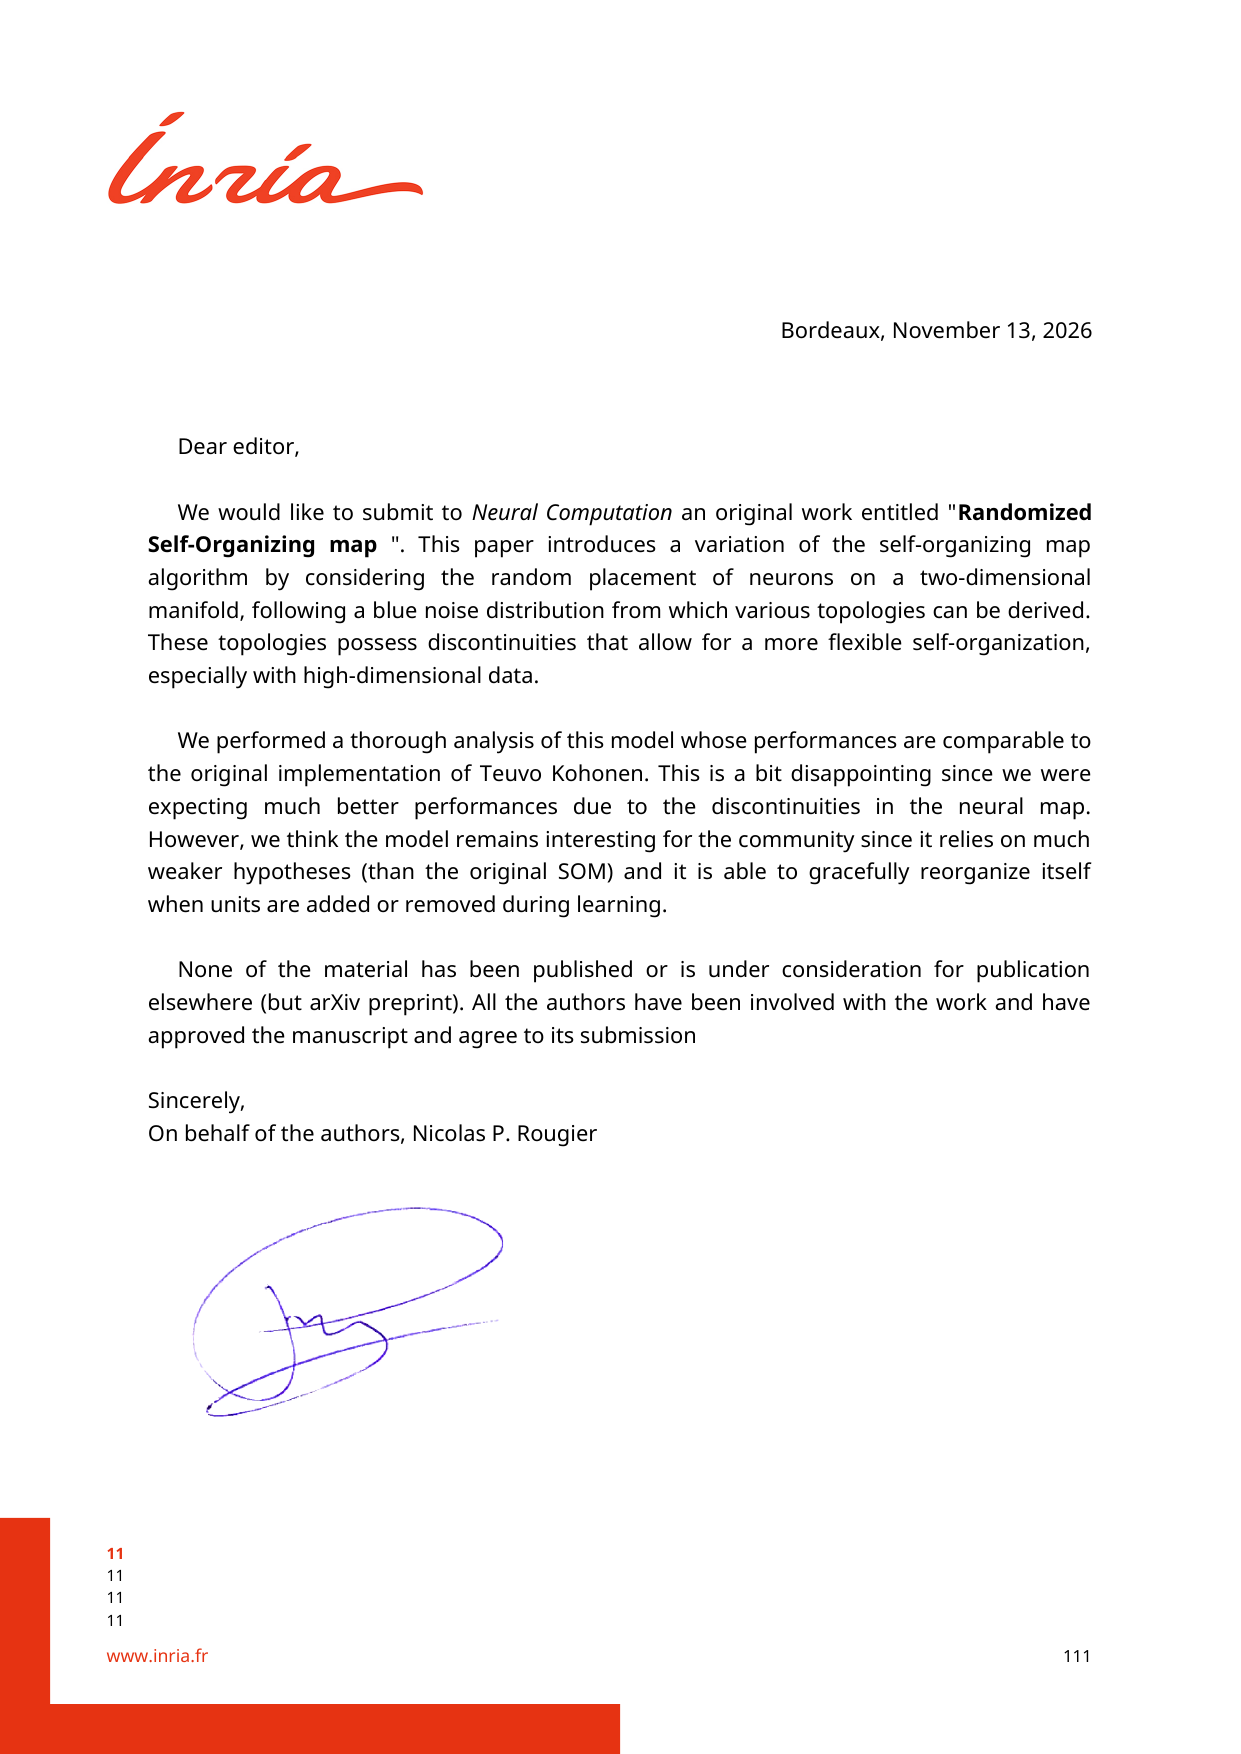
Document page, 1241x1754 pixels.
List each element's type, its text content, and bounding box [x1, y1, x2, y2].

picture [102, 107, 428, 208]
text On behalf of the authors, Nicolas P. Rougier [148, 1118, 1092, 1148]
picture [144, 1200, 504, 1417]
text Sincerely, [148, 1085, 1092, 1115]
text Dear editor, [148, 431, 1092, 461]
text We performed a thorough analysis of this model whose performances are comparable to the original implementation of Teuvo Kohonen. This is a bit disappointing since we were expecting much better performances due to the discontinuities in the neural map. However, we think the model remains interesting for the community since it relies on much weaker hypotheses (than the original SOM) and it is able to gracefully reorganize itself when units are added or removed during learning. [148, 726, 1092, 919]
text None of the material has been published or is under consideration for publication elsewhere (but arXiv preprint). All the authors have been involved with the work and have approved the manuscript and agree to its submission [148, 954, 1092, 1050]
text We would like to submit to Neural Computation an original work entitled "Randomized Self-Organizing map ". This paper introduces a variation of the self-organizing map algorithm by considering the random placement of neurons on a two-dimensional manifold, following a blue noise distribution from which various topologies can be derived. These topologies possess discontinuities that allow for a more flexible self-organization, especially with high-dimensional data. [148, 497, 1092, 690]
text Bordeaux, November 18, 2020 [148, 315, 1092, 345]
